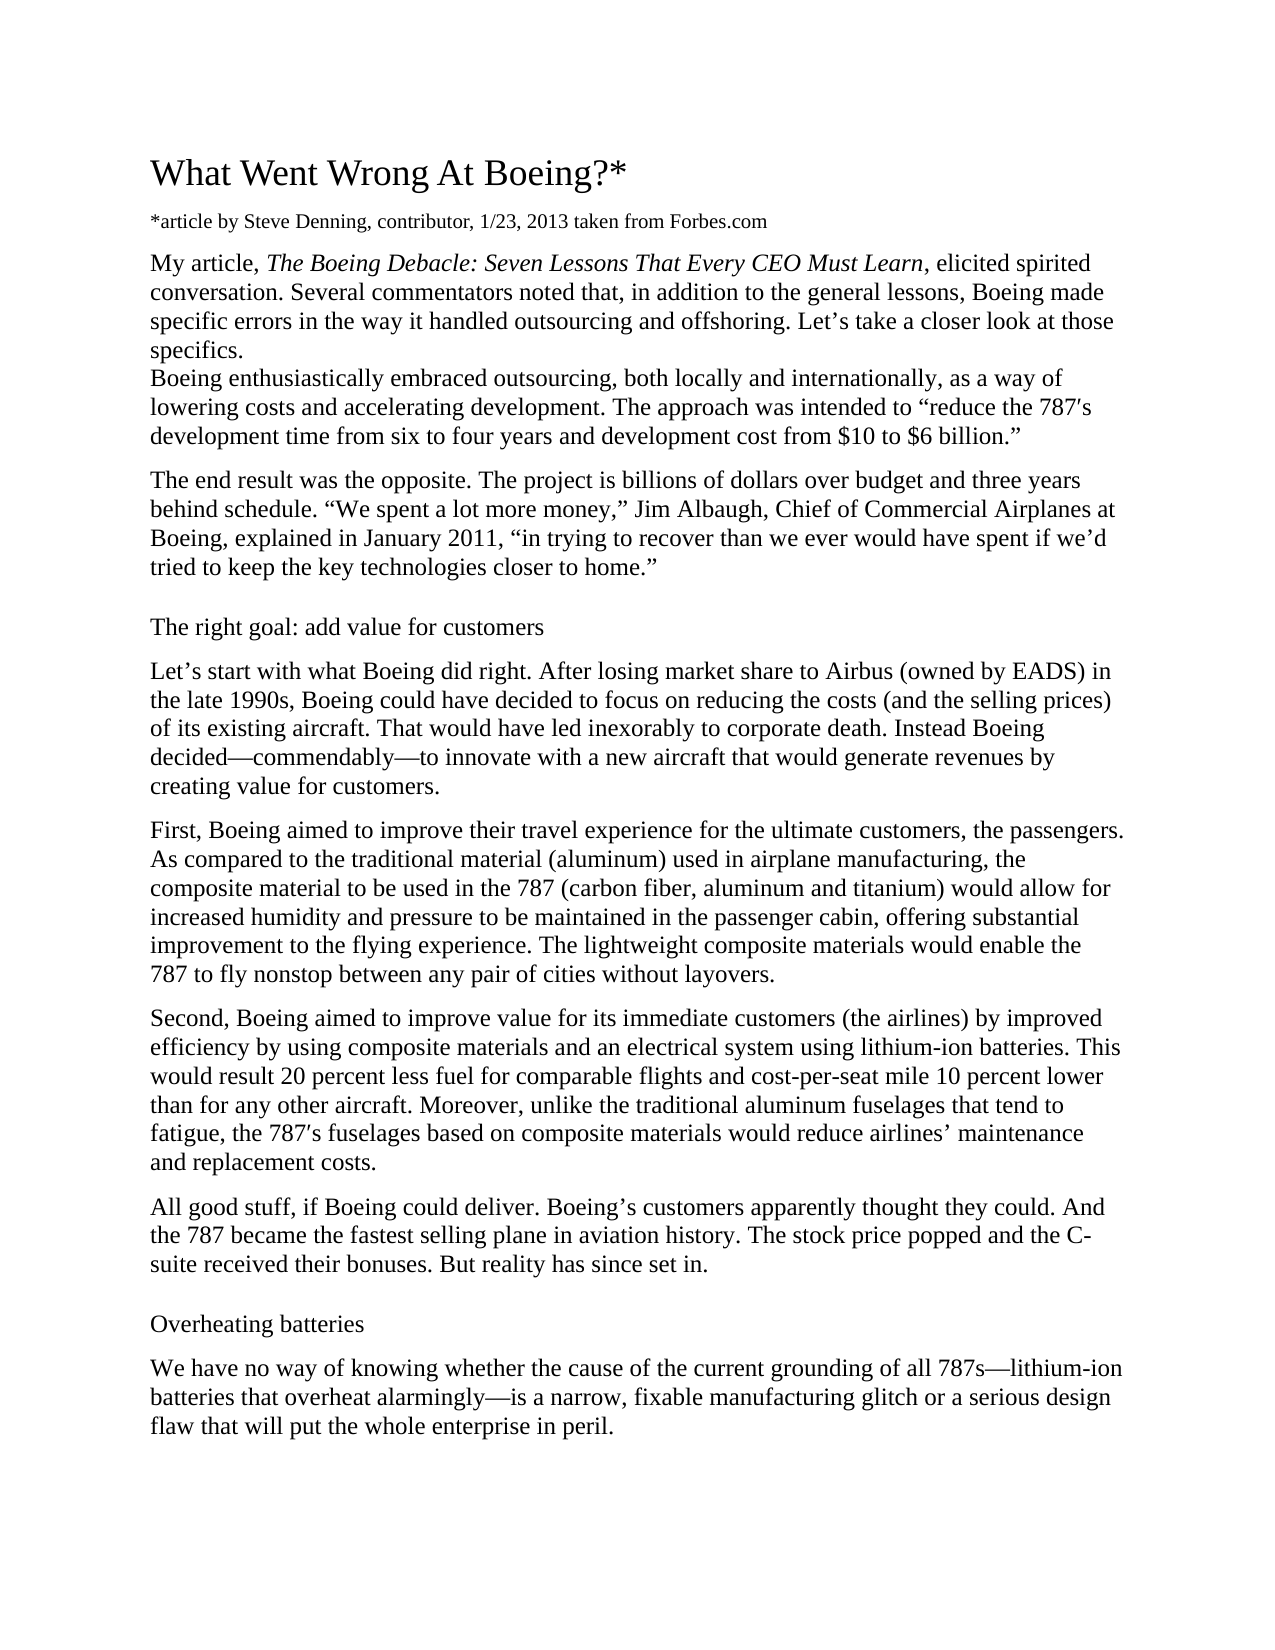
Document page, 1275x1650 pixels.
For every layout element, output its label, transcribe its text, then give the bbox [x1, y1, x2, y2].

text Boeing enthusiastically embraced outsourcing, both locally and internationally, as a way of lowering costs and accelerating development. The approach was intended to “reduce the 787′s development time from six to four years and development cost from $10 to $6 billion.” [150, 363, 1125, 450]
text The right goal: add value for customers [150, 612, 1125, 640]
text What Went Wrong At Boeing?* [150, 150, 1125, 193]
text Second, Boeing aimed to improve value for its immediate customers (the airlines) by improved efficiency by using composite materials and an electrical system using lithium-ion batteries. This would result 20 percent less fuel for comparable flights and cost-per-seat mile 10 percent lower than for any other aircraft. Moreover, unlike the traditional aluminum fuselages that tend to fatigue, the 787′s fuselages based on composite materials would reduce airlines’ maintenance and replacement costs. [150, 1003, 1125, 1176]
text Overheating batteries [150, 1309, 1125, 1338]
text The end result was the opposite. The project is billions of dollars over budget and three years behind schedule. “We spent a lot more money,” Jim Albaugh, Chief of Commercial Airplanes at Boeing, explained in January 2011, “in trying to recover than we ever would have spent if we’d tried to keep the key technologies closer to home.” [150, 465, 1125, 580]
text Let’s start with what Boeing did right. After losing market share to Airbus (owned by EADS) in the late 1990s, Boeing could have decided to focus on reducing the costs (and the selling prices) of its existing aircraft. That would have led inexorably to corporate death. Instead Boeing decided—commendably—to innovate with a new aircraft that would generate revenues by creating value for customers. [150, 656, 1125, 800]
text We have no way of knowing whether the cause of the current grounding of all 787s—lithium-ion batteries that overheat alarmingly—is a narrow, fixable manufacturing glitch or a serious design flaw that will put the whole enterprise in peril. [150, 1353, 1125, 1440]
text All good stuff, if Boeing could deliver. Boeing’s customers apparently thought they could. And the 787 became the fastest selling plane in aviation history. The stock price popped and the C-suite received their bonuses. But reality has since set in. [150, 1192, 1125, 1278]
text My article, The Boeing Debacle: Seven Lessons That Every CEO Must Learn, elicited spirited conversation. Several commentators noted that, in addition to the general lessons, Boeing made specific errors in the way it handled outsourcing and offshoring. Let’s take a closer look at those specifics. [150, 248, 1125, 363]
text First, Boeing aimed to improve their travel experience for the ultimate customers, the passengers. As compared to the traditional material (aluminum) used in airplane manufacturing, the composite material to be used in the 787 (carbon fiber, aluminum and titanium) would allow for increased humidity and pressure to be maintained in the passenger cabin, offering substantial improvement to the flying experience. The lightweight composite materials would enable the 787 to fly nonstop between any pair of cities without layovers. [150, 815, 1125, 988]
text *article by Steve Denning, contributor, 1/23, 2013 taken from Forbes.com [150, 209, 1125, 233]
